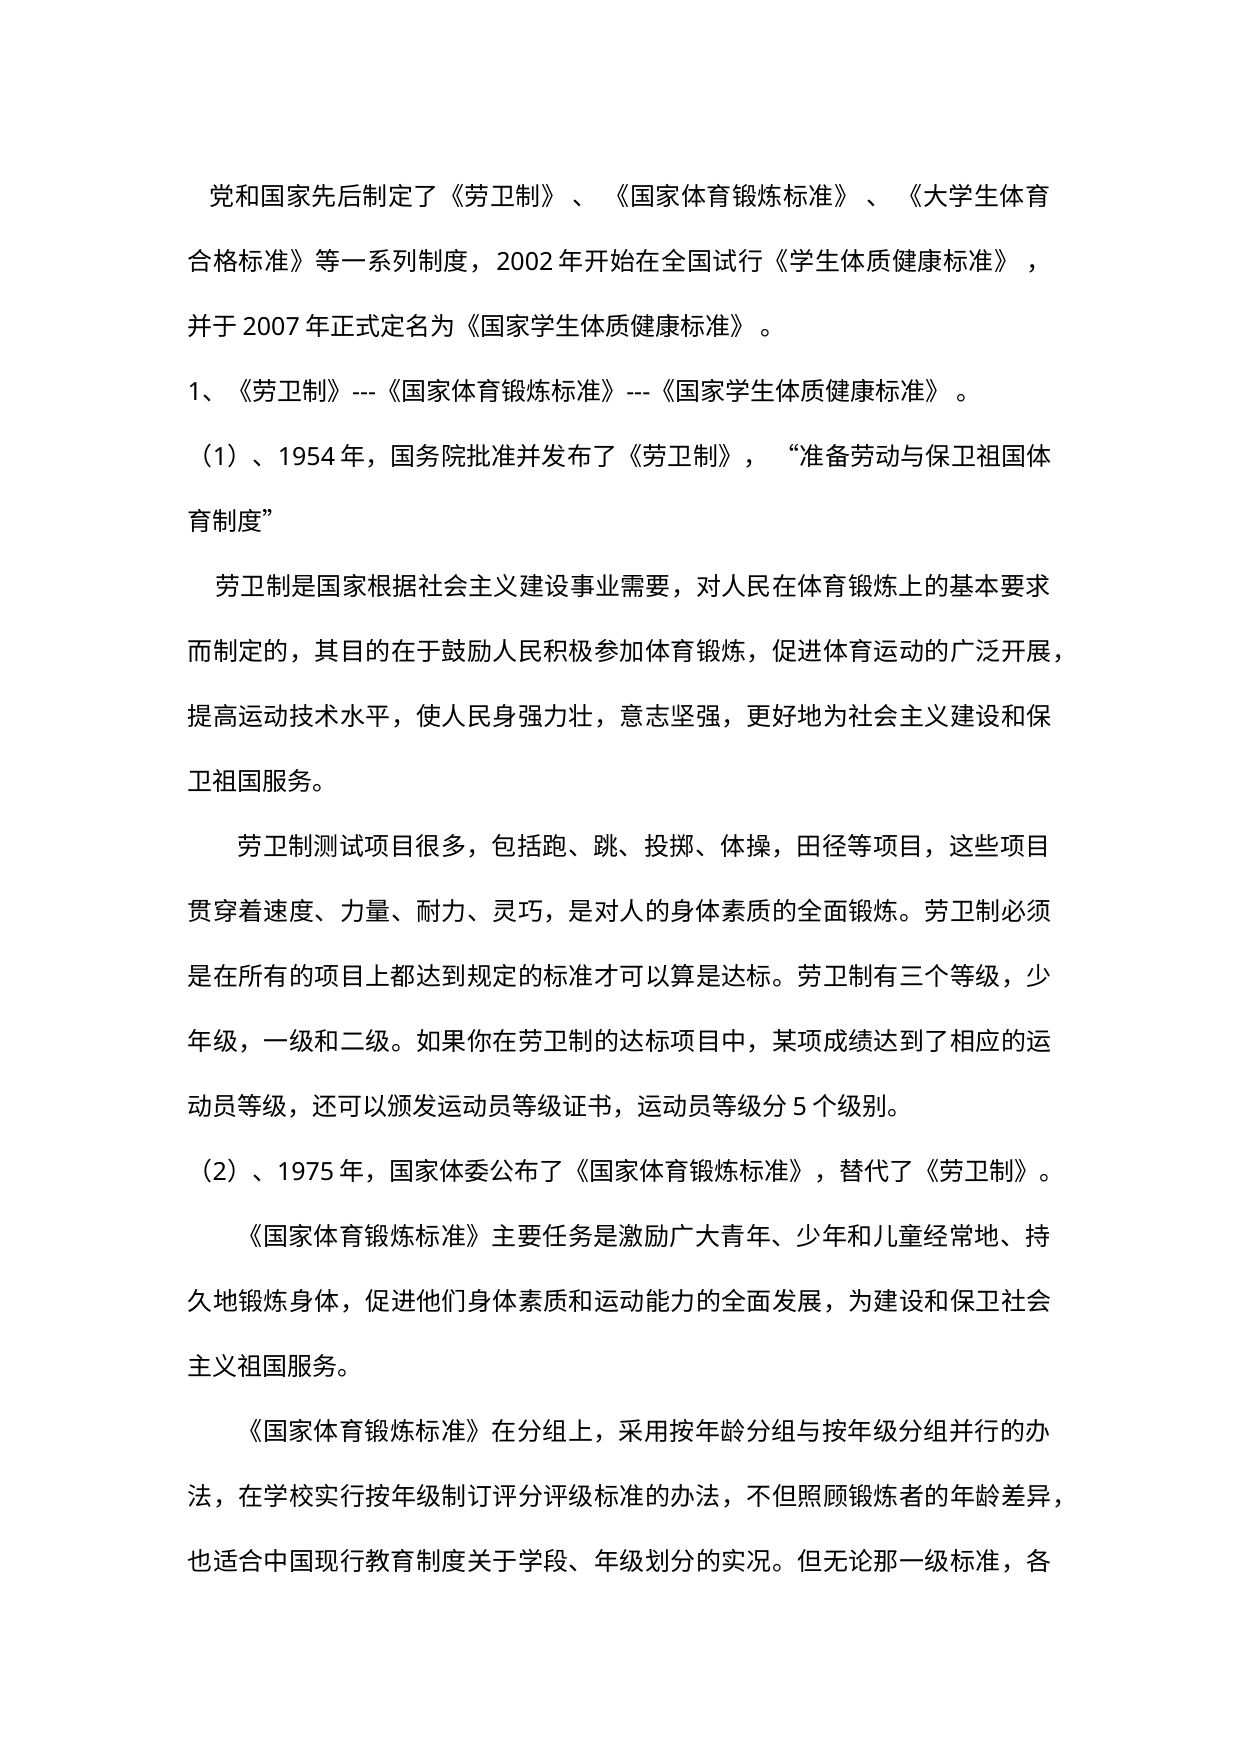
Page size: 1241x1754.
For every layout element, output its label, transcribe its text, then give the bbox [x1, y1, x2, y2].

text 劳卫制测试项目很多，包括跑、跳、投掷、体操，田径等项目，这些项目贯穿着速度、力量、耐力、灵巧，是对人的身体素质的全面锻炼。劳卫制必须是在所有的项目上都达到规定的标准才可以算是达标。劳卫制有三个等级，少年级，一级和二级。如果你在劳卫制的达标项目中，某项成绩达到了相应的运动员等级，还可以颁发运动员等级证书，运动员等级分5个级别。 [187, 812, 1053, 1137]
text （1）、1954年，国务院批准并发布了《劳卫制》， “准备劳动与保卫祖国体育制度” [187, 422, 1053, 552]
text 《国家体育锻炼标准》主要任务是激励广大青年、少年和儿童经常地、持久地锻炼身体，促进他们身体素质和运动能力的全面发展，为建设和保卫社会主义祖国服务。 [187, 1202, 1053, 1397]
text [187, 1397, 1053, 1592]
text 1、《劳卫制》---《国家体育锻炼标准》---《国家学生体质健康标准》 。 [187, 357, 1053, 422]
text 劳卫制是国家根据社会主义建设事业需要，对人民在体育锻炼上的基本要求而制定的，其目的在于鼓励人民积极参加体育锻炼，促进体育运动的广泛开展，提高运动技术水平，使人民身强力壮，意志坚强，更好地为社会主义建设和保卫祖国服务。 [187, 552, 1053, 812]
text （2）、1975年，国家体委公布了《国家体育锻炼标准》，替代了《劳卫制》。 [187, 1137, 1053, 1202]
text 党和国家先后制定了《劳卫制》 、 《国家体育锻炼标准》 、 《大学生体育合格标准》等一系列制度，2002年开始在全国试行《学生体质健康标准》 ，并于2007年正式定名为《国家学生体质健康标准》 。 [187, 162, 1053, 357]
